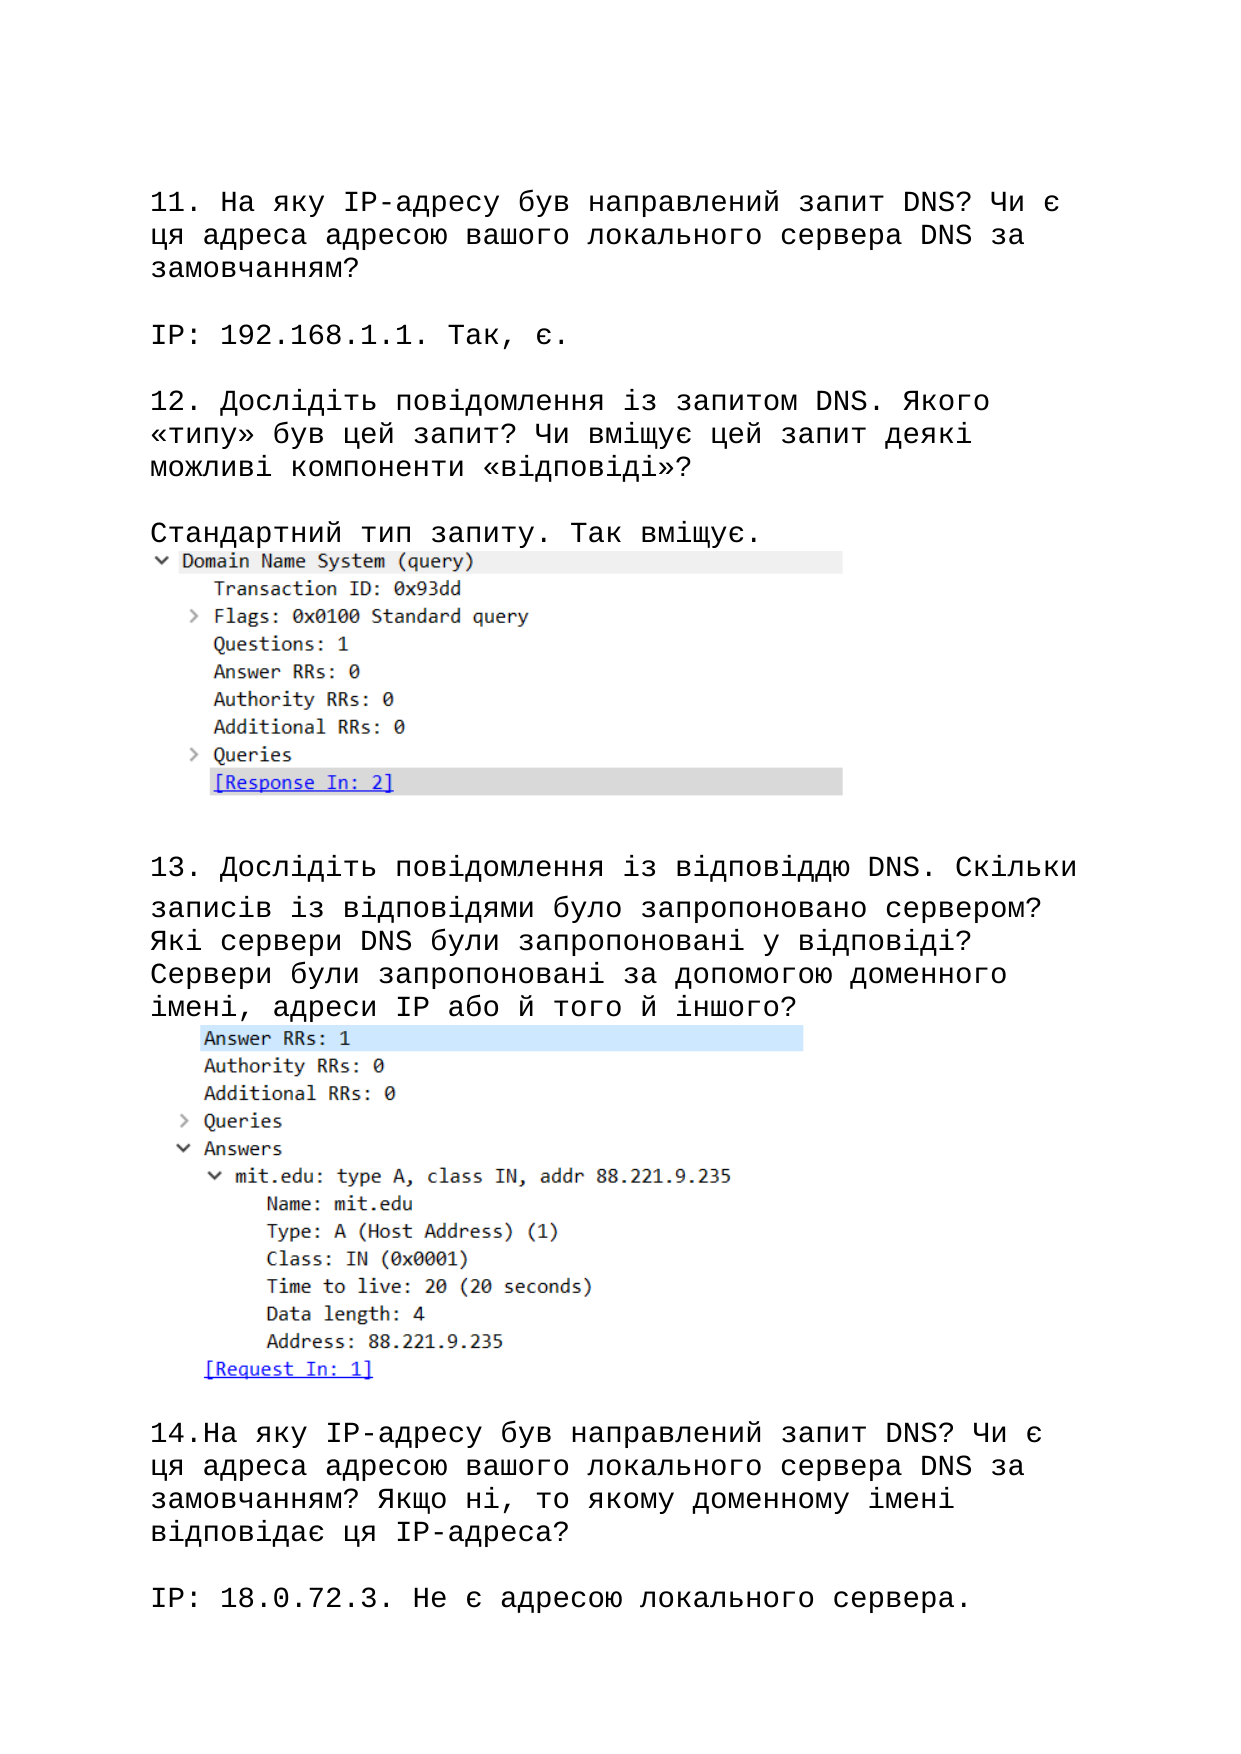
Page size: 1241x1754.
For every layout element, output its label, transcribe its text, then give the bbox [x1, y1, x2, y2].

text записів із відповідями було запропоновано сервером? Які сервери DNS були запропоновані у відповіді? [150, 893, 1045, 959]
list На яку IP-адресу був направлений запит DNS? Чи є ця адреса адресою вашого локального сервера DNS за замовчанням? [150, 187, 1061, 286]
text IP: 192.168.1.1. Так, є. [150, 320, 1103, 353]
text Стандартний тип запиту. Так вміщує. [150, 518, 1103, 551]
list Дослідіть повідомлення із відповіддю DNS. Скільки [150, 852, 1103, 886]
text Сервери були запропоновані за допомогою доменного імені, адреси IP або й того й іншого? [150, 959, 1010, 1025]
picture [150, 551, 843, 798]
list На яку IP-адресу був направлений запит DNS? Чи є ця адреса адресою вашого локального сервера DNS за замовчанням? Якщо ні, то якому доменному імені відповідає ця IP-адреса? [150, 1418, 1043, 1550]
text «типу» був цей запит? Чи вміщує цей запит деякі можливі компоненти «відповіді»? [150, 419, 975, 485]
picture [139, 1025, 804, 1387]
text IP: 18.0.72.3. Не є адресою локального сервера. [150, 1583, 1103, 1617]
list Дослідіть повідомлення із запитом DNS. Якого [150, 386, 1103, 419]
